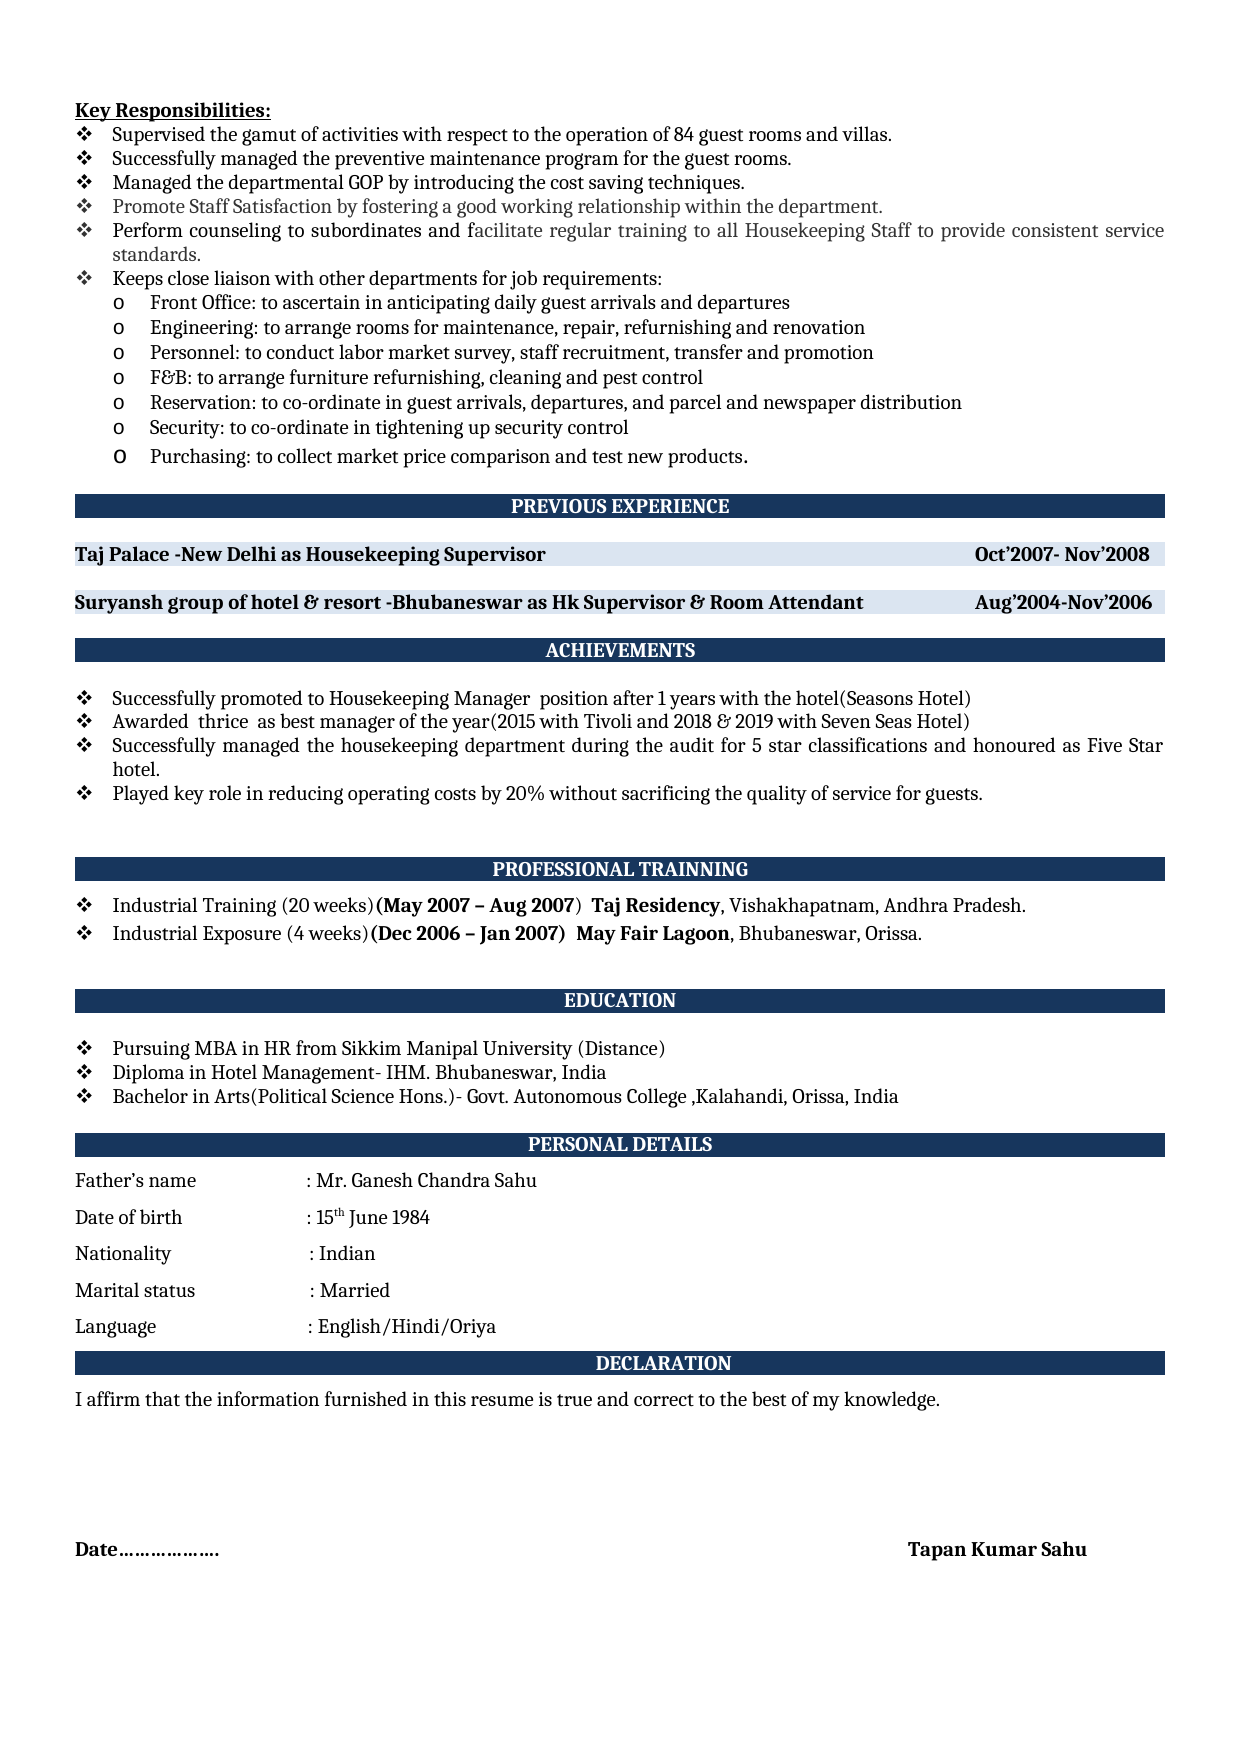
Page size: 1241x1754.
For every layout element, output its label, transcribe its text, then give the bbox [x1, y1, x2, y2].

text Key Responsibilities: [75, 99, 1165, 123]
list Successfully managed the preventive maintenance program for the guest rooms. [75, 147, 1165, 171]
list Played key role in reducing operating costs by 20% without sacrificing the quality of service for guests. [75, 782, 1165, 806]
text PROFESSIONAL TRAINNING [75, 857, 1165, 881]
text Nationality : Indian [75, 1242, 1165, 1266]
text Suryansh group of hotel & resort -Bhubaneswar as Hk Supervisor & Room Attendant Aug’2004-Nov’2006 [75, 590, 1165, 614]
list Industrial Training (20 weeks)(May 2007 – Aug 2007) Taj Residency, Vishakhapatnam, Andhra Pradesh. [75, 894, 1165, 918]
text PERSONAL DETAILS [75, 1133, 1165, 1157]
list Awarded thrice as best manager of the year(2015 with Tivoli and 2018 & 2019 with Seven Seas Hotel) [75, 710, 1165, 734]
list Reservation: to co-ordinate in guest arrivals, departures, and parcel and newspaper distribution [112, 391, 1165, 416]
text PREVIOUS EXPERIENCE [75, 494, 1165, 518]
list Personnel: to conduct labor market survey, staff recruitment, transfer and promotion [112, 341, 1165, 366]
text Date of birth : 15th June 1984 [75, 1206, 1165, 1229]
text Date………………. Tapan Kumar Sahu [75, 1537, 1165, 1561]
list Perform counseling to subordinates and facilitate regular training to all Housekeeping Staff to provide consistent service standards. [75, 219, 1165, 267]
list Pursuing MBA in HR from Sikkim Manipal University (Distance) [75, 1037, 1165, 1061]
list Diploma in Hotel Management- IHM. Bhubaneswar, India [75, 1061, 1165, 1085]
list Successfully managed the housekeeping department during the audit for 5 star classifications and honoured as Five Star hotel. [75, 734, 1165, 782]
list Industrial Exposure (4 weeks)(Dec 2006 – Jan 2007) May Fair Lagoon, Bhubaneswar, Orissa. [75, 921, 1165, 945]
list Keeps close liaison with other departments for job requirements: [75, 267, 1165, 291]
text DECLARATION [75, 1351, 1165, 1375]
list Front Office: to ascertain in anticipating daily guest arrivals and departures [112, 291, 1165, 316]
list Successfully promoted to Housekeeping Manager position after 1 years with the hotel(Seasons Hotel) [75, 686, 1165, 710]
list Purchasing: to collect market price comparison and test new products. [112, 441, 1165, 471]
text I affirm that the information furnished in this resume is true and correct to the best of my knowledge. [75, 1388, 1165, 1412]
text Language : English/Hindi/Oriya [75, 1315, 1165, 1339]
list Promote Staff Satisfaction by fostering a good working relationship within the department. [75, 195, 1165, 219]
list Supervised the gamut of activities with respect to the operation of 84 guest rooms and villas. [75, 123, 1165, 147]
list Managed the departmental GOP by introducing the cost saving techniques. [75, 171, 1165, 195]
text Father’s name : Mr. Ganesh Chandra Sahu [75, 1169, 1165, 1193]
text EDUCATION [75, 989, 1165, 1013]
text ACHIEVEMENTS [75, 638, 1165, 662]
list Security: to co-ordinate in tightening up security control [112, 416, 1165, 441]
list Engineering: to arrange rooms for maintenance, repair, refurnishing and renovation [112, 316, 1165, 341]
text Taj Palace -New Delhi as Housekeeping Supervisor Oct’2007- Nov’2008 [75, 542, 1165, 566]
text Marital status : Married [75, 1278, 1165, 1302]
list F&B: to arrange furniture refurnishing, cleaning and pest control [112, 366, 1165, 391]
list Bachelor in Arts(Political Science Hons.)- Govt. Autonomous College ,Kalahandi, Orissa, India [75, 1085, 1165, 1109]
